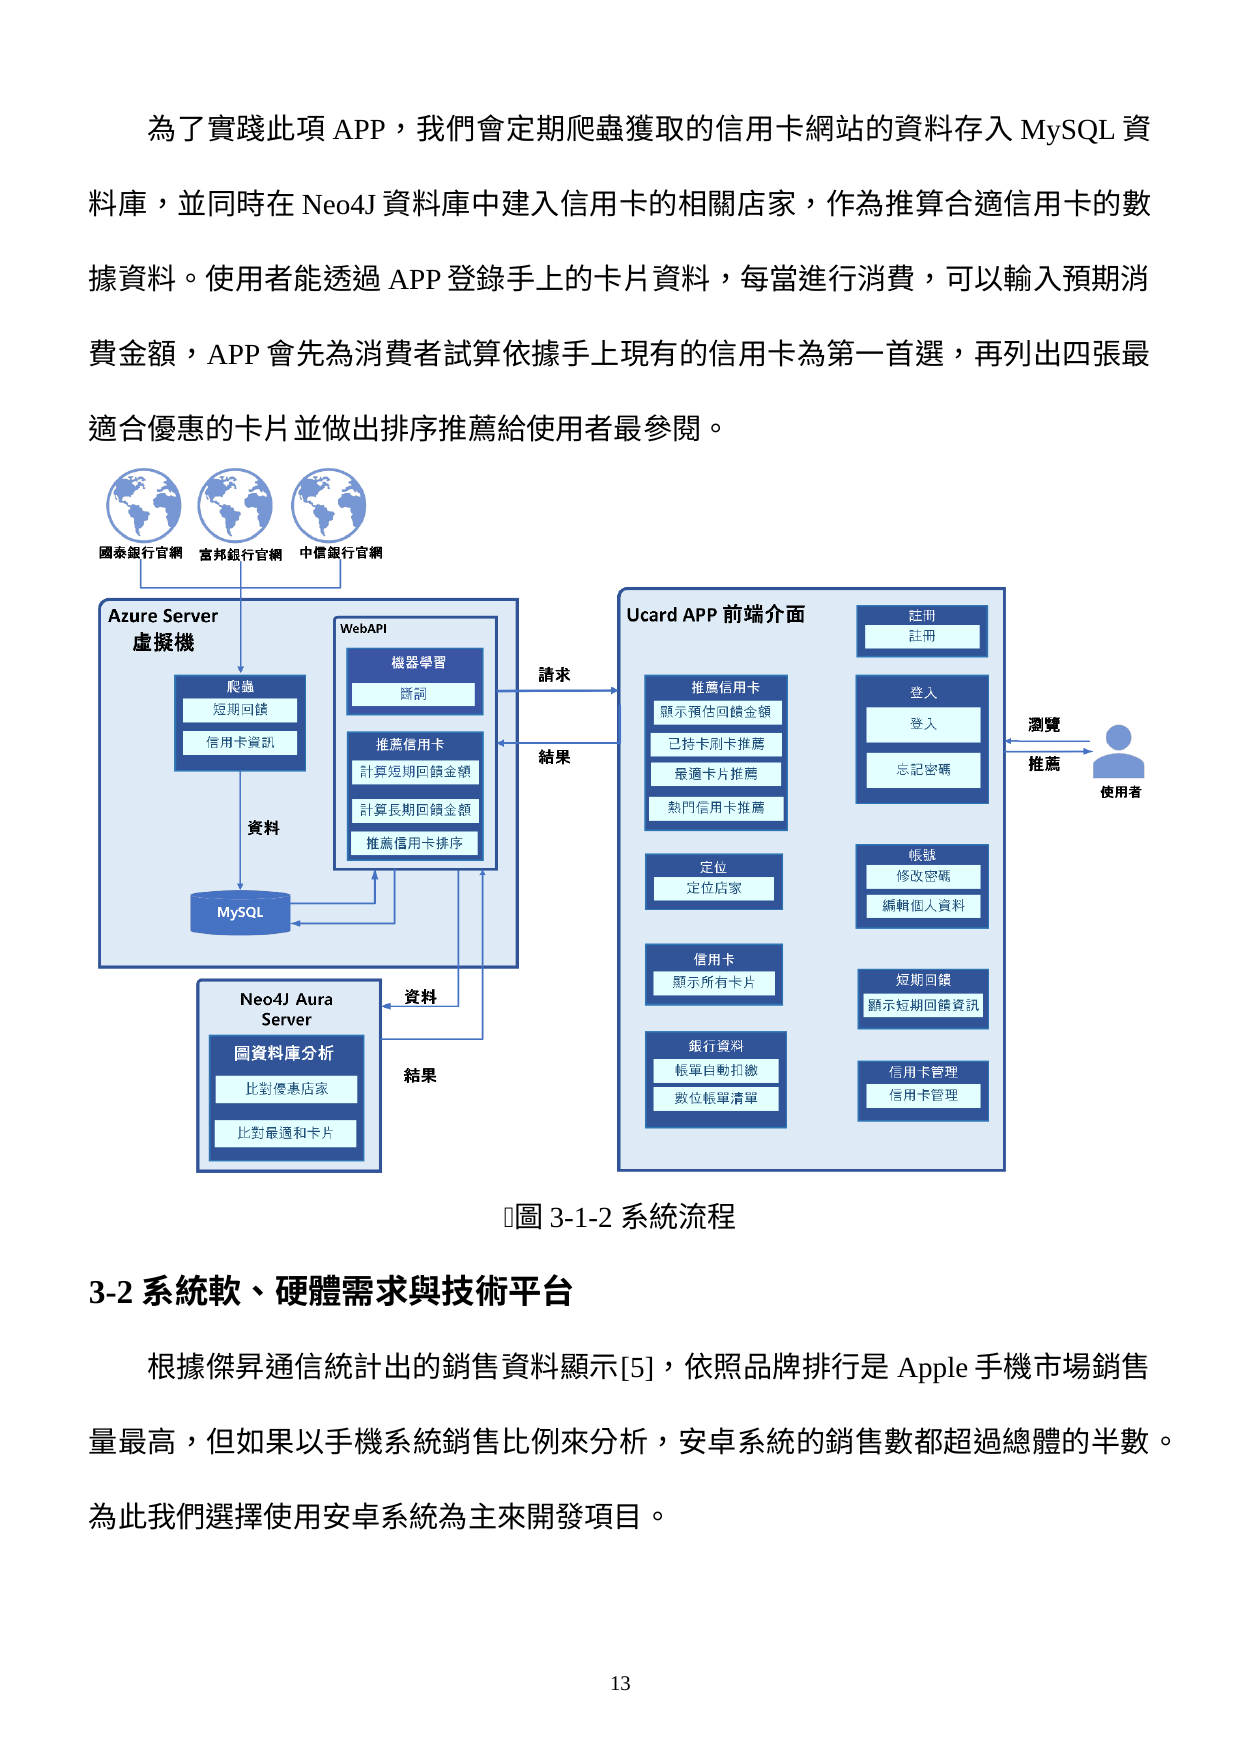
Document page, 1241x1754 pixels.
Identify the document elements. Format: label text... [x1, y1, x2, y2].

picture [88, 464, 1152, 1176]
text 3-2 系統軟、硬體需求與技術平台 [89, 1252, 1152, 1327]
text 根據傑昇通信統計出的銷售資料顯示[5]，依照品牌排行是Apple手機市場銷售量最高，但如果以手機系統銷售比例來分析，安卓系統的銷售數都超過總體的半數。為此我們選擇使用安卓系統為主來開發項目。 [89, 1327, 1152, 1552]
text 為了實踐此項APP，我們會定期爬蟲獲取的信用卡網站的資料存入MySQL資料庫，並同時在Neo4J資料庫中建入信用卡的相關店家，作為推算合適信用卡的數據資料。使用者能透過APP登錄手上的卡片資料，每當進行消費，可以輸入預期消費金額，APP會先為消費者試算依據手上現有的信用卡為第一首選，再列出四張最適合優惠的卡片並做出排序推薦給使用者最參閱。 [89, 89, 1152, 464]
text 圖3-1-2 系統流程 [89, 1177, 1152, 1252]
